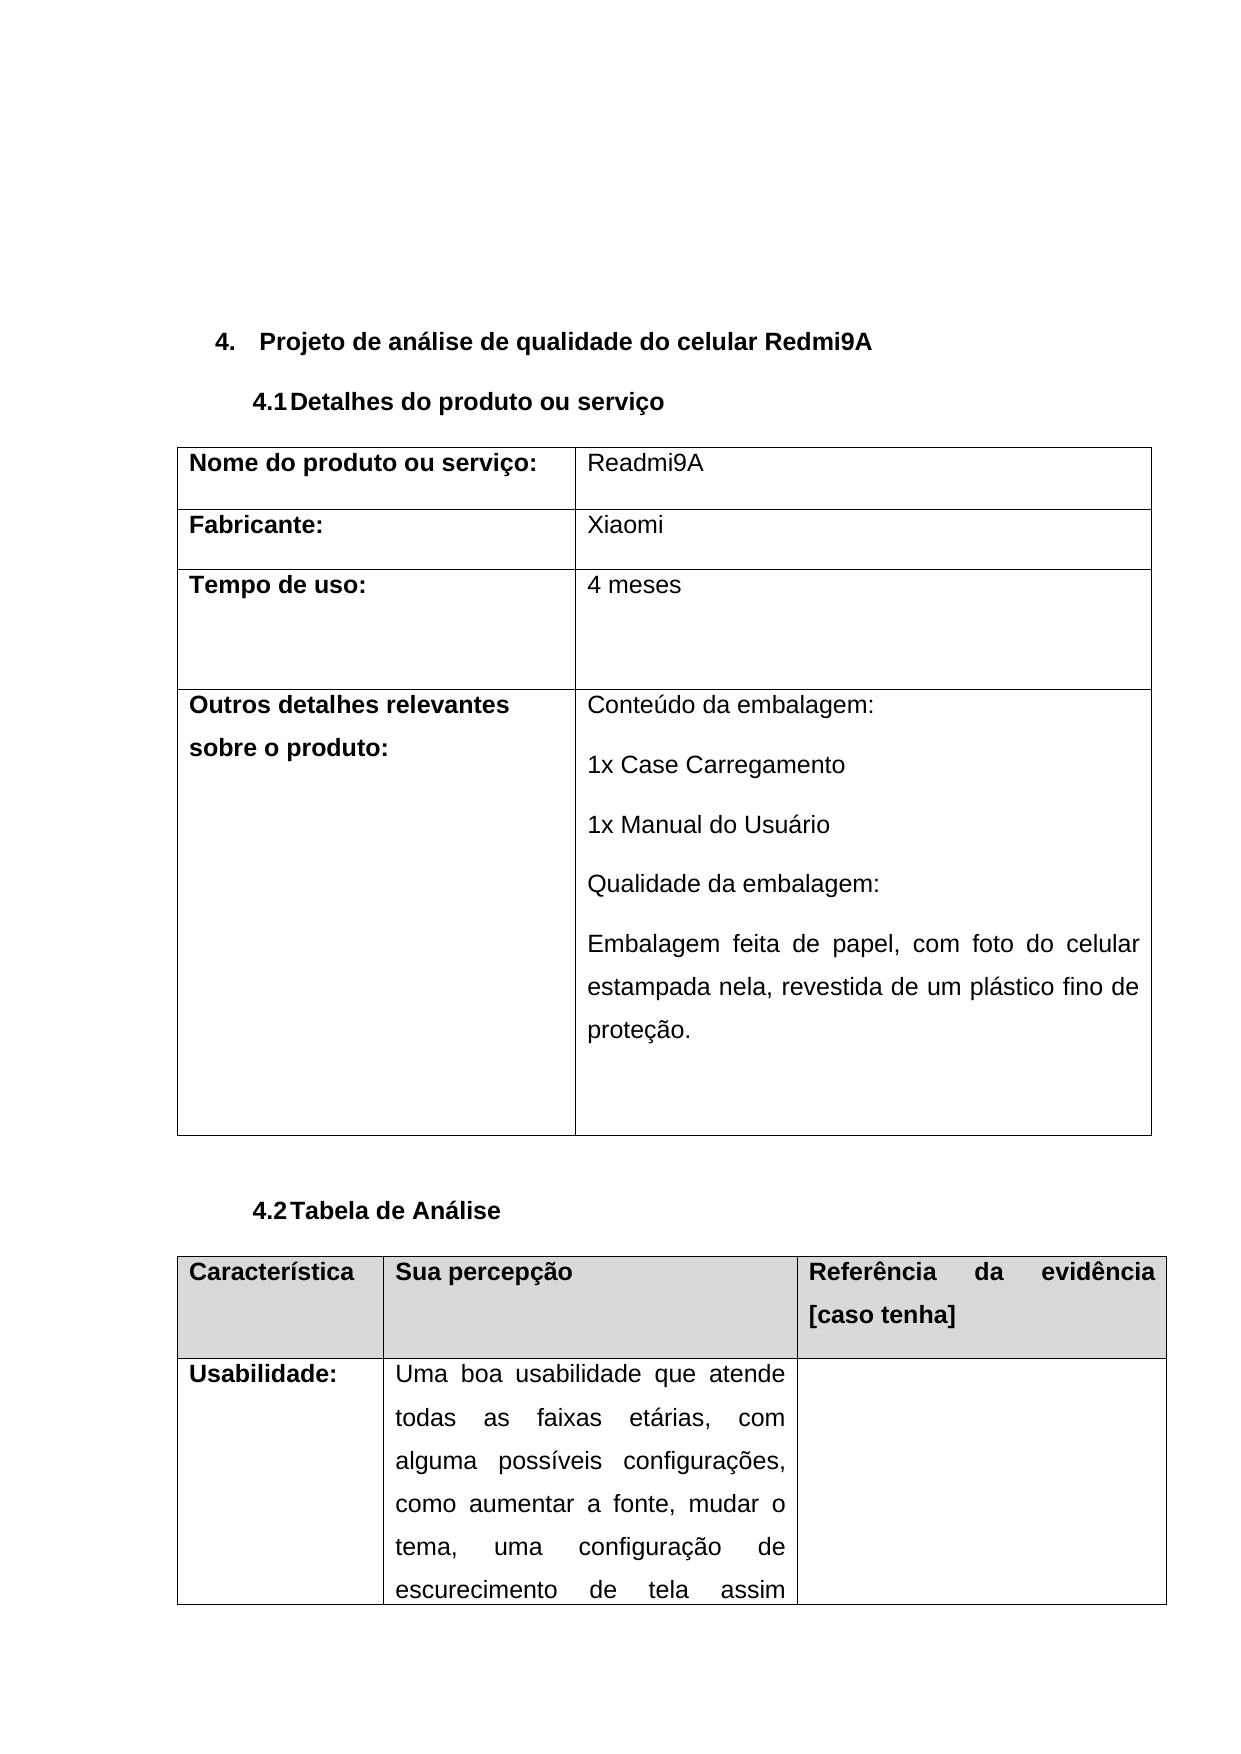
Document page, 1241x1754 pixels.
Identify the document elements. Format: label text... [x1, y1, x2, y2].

table_cell Outros detalhes relevantes sobre o produto: [178, 690, 575, 1135]
subtitle Projeto de análise de qualidade do celular Redmi9A [215, 327, 1063, 356]
table_cell Conteúdo da embalagem: 1x Case Carregamento 1x Manual do Usuário Qualidade da embalagem: Embalagem feita de papel, com foto do celular estampada nela, revestida de um plástico fino de proteção. [576, 690, 1151, 1135]
table_cell Tempo de uso: [178, 570, 575, 689]
table_header Referência da evidência [caso tenha] [798, 1257, 1166, 1358]
table_header Característica [178, 1257, 383, 1358]
table_cell Xiaomi [576, 510, 1151, 568]
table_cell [384, 1359, 797, 1604]
subtitle Tabela de Análise [252, 1196, 1063, 1224]
table_header Sua percepção [384, 1257, 797, 1358]
table_header Nome do produto ou serviço: [178, 448, 575, 509]
subtitle Detalhes do produto ou serviço [252, 387, 1063, 416]
table_cell [798, 1359, 1166, 1604]
table_cell Usabilidade: [178, 1359, 383, 1604]
table_cell Fabricante: [178, 510, 575, 568]
table_header Readmi9A [576, 448, 1151, 509]
table_cell 4 meses [576, 570, 1151, 689]
